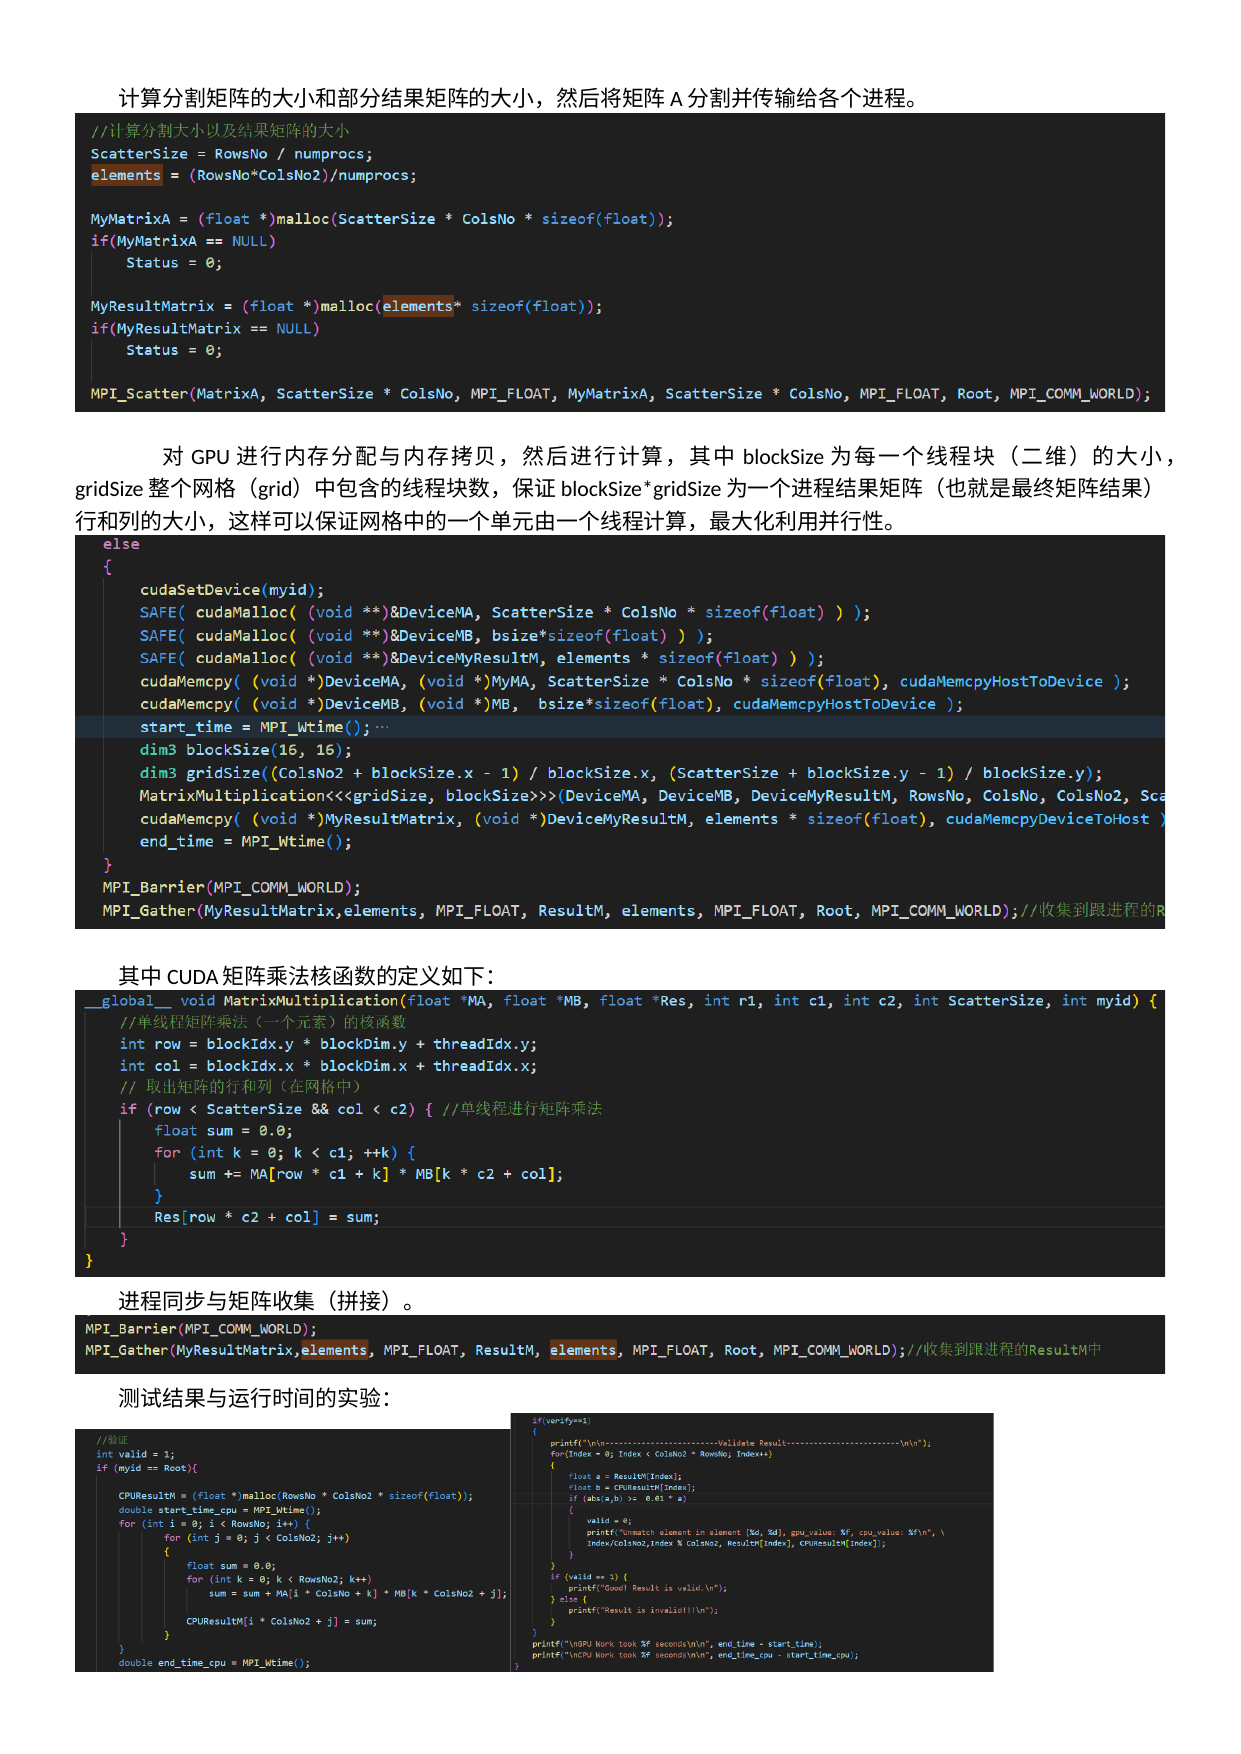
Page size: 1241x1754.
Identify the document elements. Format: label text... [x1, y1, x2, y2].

text 计算分割矩阵的大小和部分结果矩阵的大小，然后将矩阵A分割并传输给各个进程。 [75, 81, 1165, 113]
picture [75, 1413, 994, 1672]
text 其中CUDA矩阵乘法核函数的定义如下： [75, 958, 1165, 990]
text 测试结果与运行时间的实验： [75, 1381, 1165, 1413]
picture [75, 990, 1166, 1277]
picture [75, 535, 1166, 929]
text 进程同步与矩阵收集（拼接）。 [75, 1283, 1165, 1315]
text 对GPU进行内存分配与内存拷贝，然后进行计算，其中blockSize为每一个线程块（二维）的大小，gridSize整个网格（grid）中包含的线程块数，保证blockSize*gridSize为一个进程结果矩阵（也就是最终矩阵结果）行和列的大小，这样可以保证网格中的一个单元由一个线程计算，最大化利用并行性。 [75, 438, 1165, 535]
picture [75, 113, 1166, 412]
picture [75, 1315, 1166, 1374]
